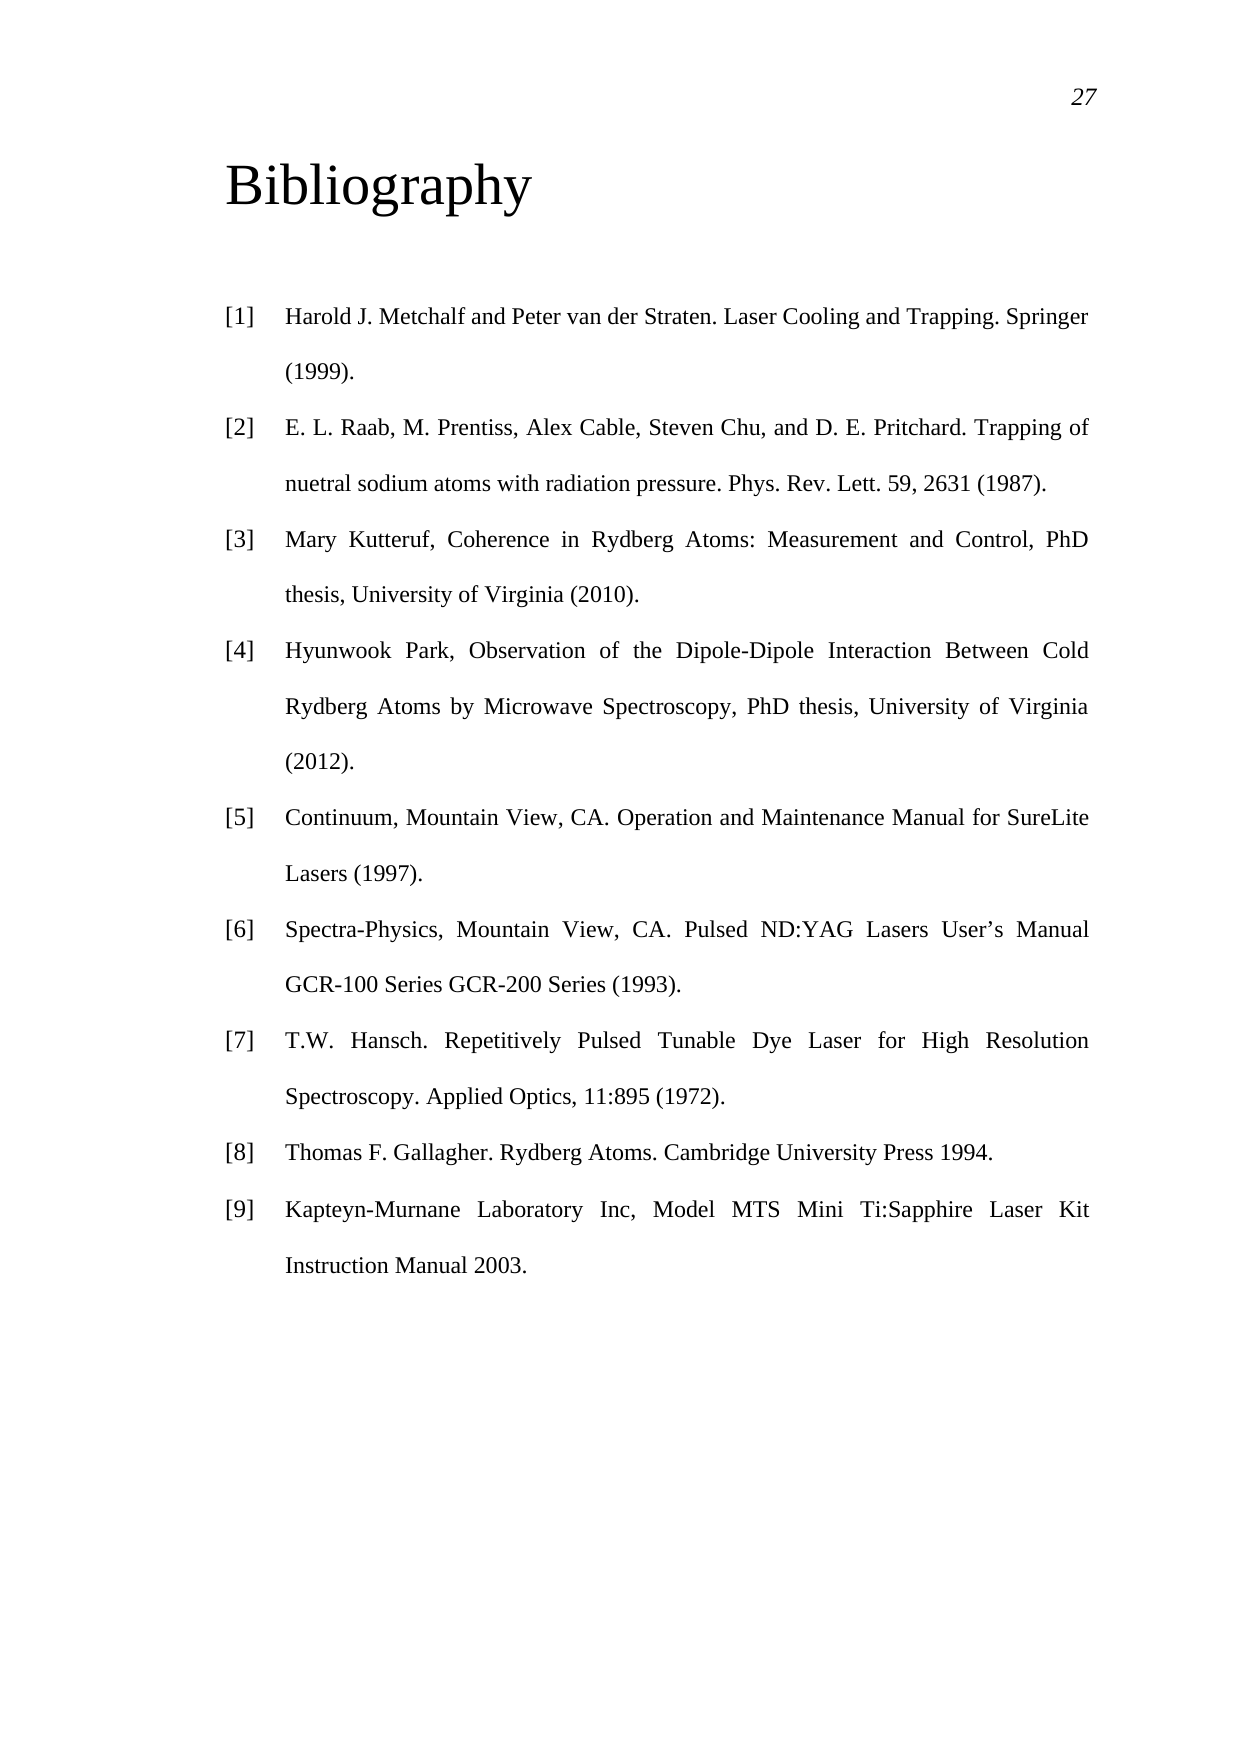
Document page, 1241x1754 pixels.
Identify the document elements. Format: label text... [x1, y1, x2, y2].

list T.W. Hansch. Repetitively Pulsed Tunable Dye Laser for High Resolution Spectroscopy. Applied Optics, 11:895 (1972). [225, 1025, 1090, 1109]
list Kapteyn-Murnane Laboratory Inc, Model MTS Mini Ti:Sapphire Laser Kit Instruction Manual 2003. [225, 1194, 1090, 1278]
list Harold J. Metchalf and Peter van der Straten. Laser Cooling and Trapping. Springer (1999). [225, 301, 1090, 385]
list Thomas F. Gallagher. Rydberg Atoms. Cambridge University Press 1994. [225, 1137, 1090, 1166]
subtitle Bibliography [225, 150, 1090, 217]
list Spectra-Physics, Mountain View, CA. Pulsed ND:YAG Lasers User’s Manual GCR-100 Series GCR-200 Series (1993). [225, 914, 1090, 998]
list Continuum, Mountain View, CA. Operation and Maintenance Manual for SureLite Lasers (1997). [225, 802, 1090, 886]
list E. L. Raab, M. Prentiss, Alex Cable, Steven Chu, and D. E. Pritchard. Trapping of nuetral sodium atoms with radiation pressure. Phys. Rev. Lett. 59, 2631 (1987). [225, 412, 1090, 496]
list Hyunwook Park, Observation of the Dipole-Dipole Interaction Between Cold Rydberg Atoms by Microwave Spectroscopy, PhD thesis, University of Virginia (2012). [225, 636, 1090, 775]
list Mary Kutteruf, Coherence in Rydberg Atoms: Measurement and Control, PhD thesis, University of Virginia (2010). [225, 524, 1090, 608]
